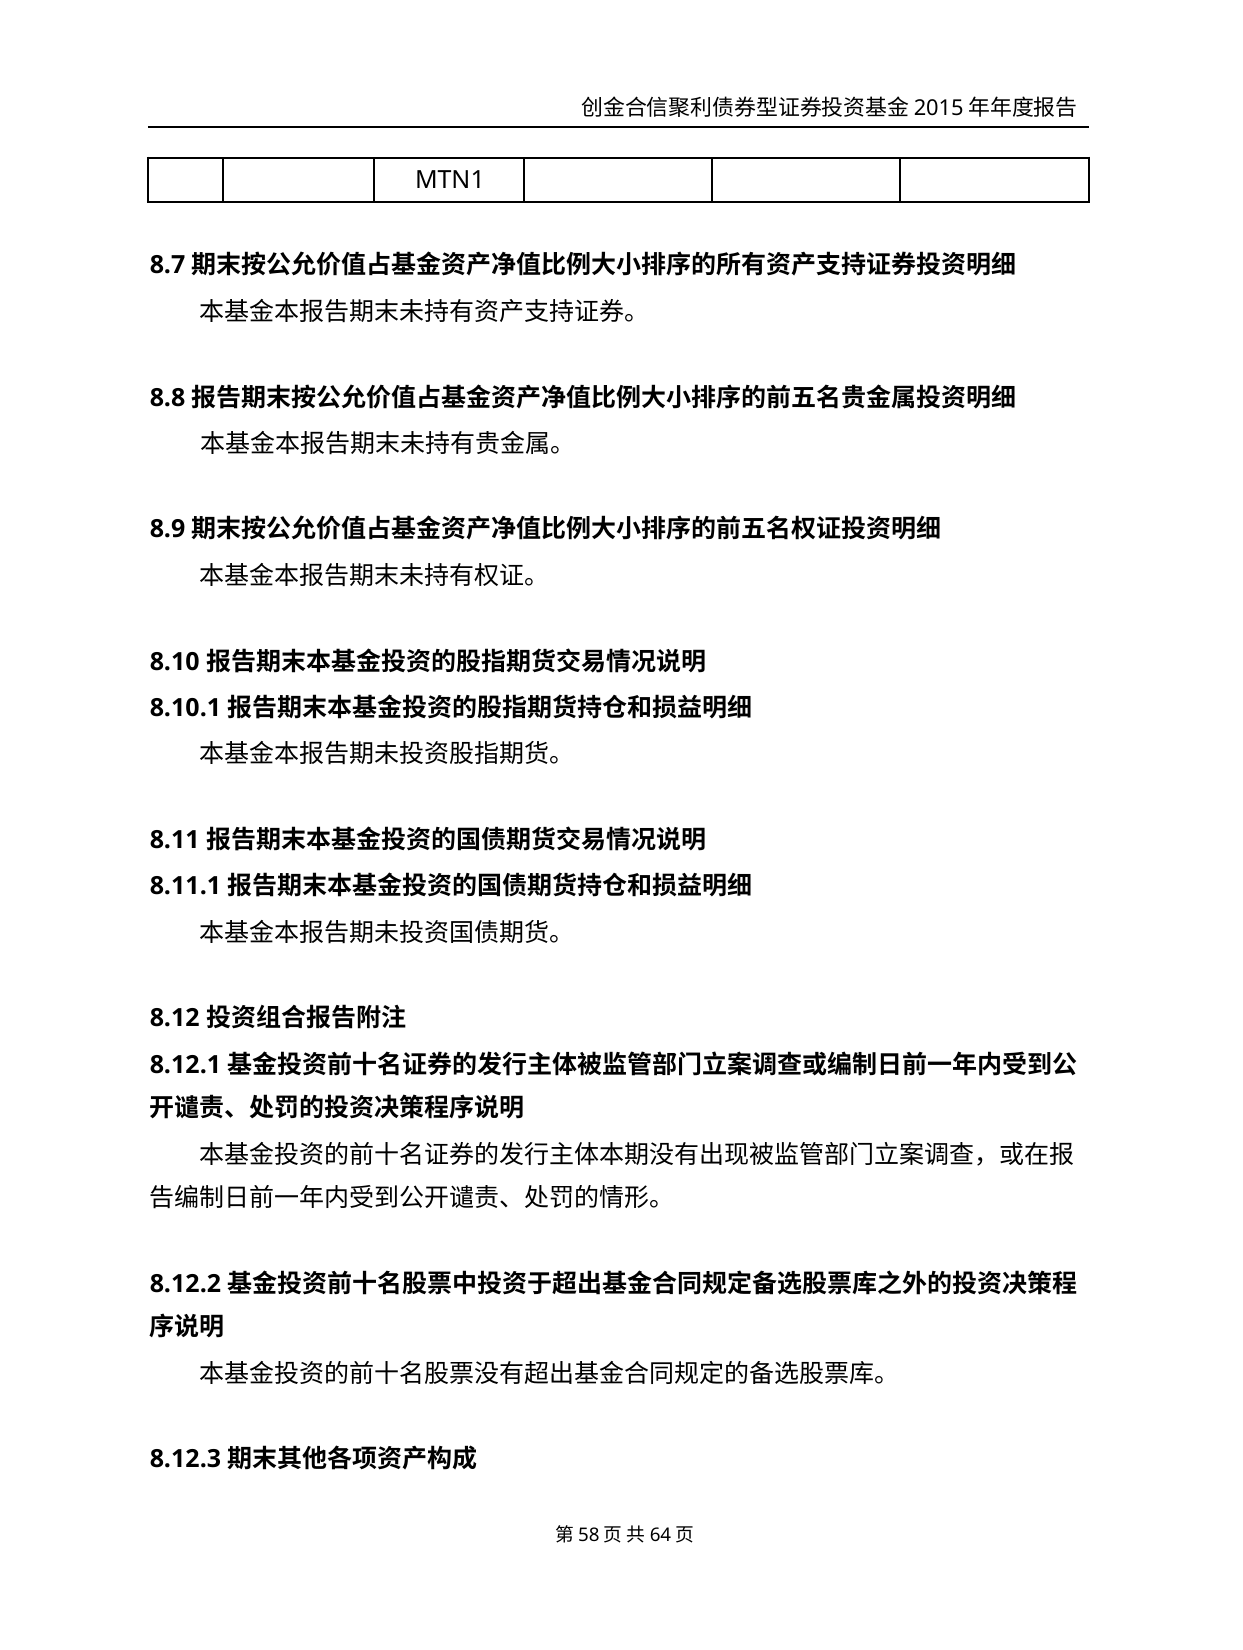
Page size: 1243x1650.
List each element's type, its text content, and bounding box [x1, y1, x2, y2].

text 8.12.1 基金投资前十名证券的发行主体被监管部门立案调查或编制日前一年内受到公开谴责、处罚的投资决策程序说明 [149, 1044, 1094, 1124]
text 本基金投资的前十名股票没有超出基金合同规定的备选股票库。 [149, 1353, 1094, 1389]
text 本基金本报告期未投资股指期货。 [149, 734, 1094, 770]
text 8.12 投资组合报告附注 [149, 998, 1094, 1034]
text 本基金本报告期未投资国债期货。 [149, 912, 1094, 948]
text 8.9 期末按公允价值占基金资产净值比例大小排序的前五名权证投资明细 [149, 509, 1094, 545]
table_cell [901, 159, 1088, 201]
text 8.7 期末按公允价值占基金资产净值比例大小排序的所有资产支持证券投资明细 [149, 245, 1094, 281]
text 本基金本报告期末未持有权证。 [149, 555, 1094, 592]
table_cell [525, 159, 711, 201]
text 8.8 报告期末按公允价值占基金资产净值比例大小排序的前五名贵金属投资明细 [149, 377, 1094, 413]
text 本基金本报告期末未持有资产支持证券。 [149, 291, 1094, 328]
text 8.12.2 基金投资前十名股票中投资于超出基金合同规定备选股票库之外的投资决策程序说明 [149, 1263, 1094, 1343]
text 8.12.3 期末其他各项资产构成 [149, 1438, 1094, 1475]
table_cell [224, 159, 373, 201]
text 本基金投资的前十名证券的发行主体本期没有出现被监管部门立案调查，或在报告编制日前一年内受到公开谴责、处罚的情形。 [149, 1134, 1094, 1214]
text 8.11 报告期末本基金投资的国债期货交易情况说明 [149, 819, 1094, 856]
text 8.10.1 报告期末本基金投资的股指期货持仓和损益明细 [149, 687, 1094, 724]
text 8.11.1 报告期末本基金投资的国债期货持仓和损益明细 [149, 866, 1094, 902]
text 本基金本报告期末未持有贵金属。 [149, 423, 1094, 460]
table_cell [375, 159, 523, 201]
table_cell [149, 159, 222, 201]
text 8.10 报告期末本基金投资的股指期货交易情况说明 [149, 641, 1094, 677]
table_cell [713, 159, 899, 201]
